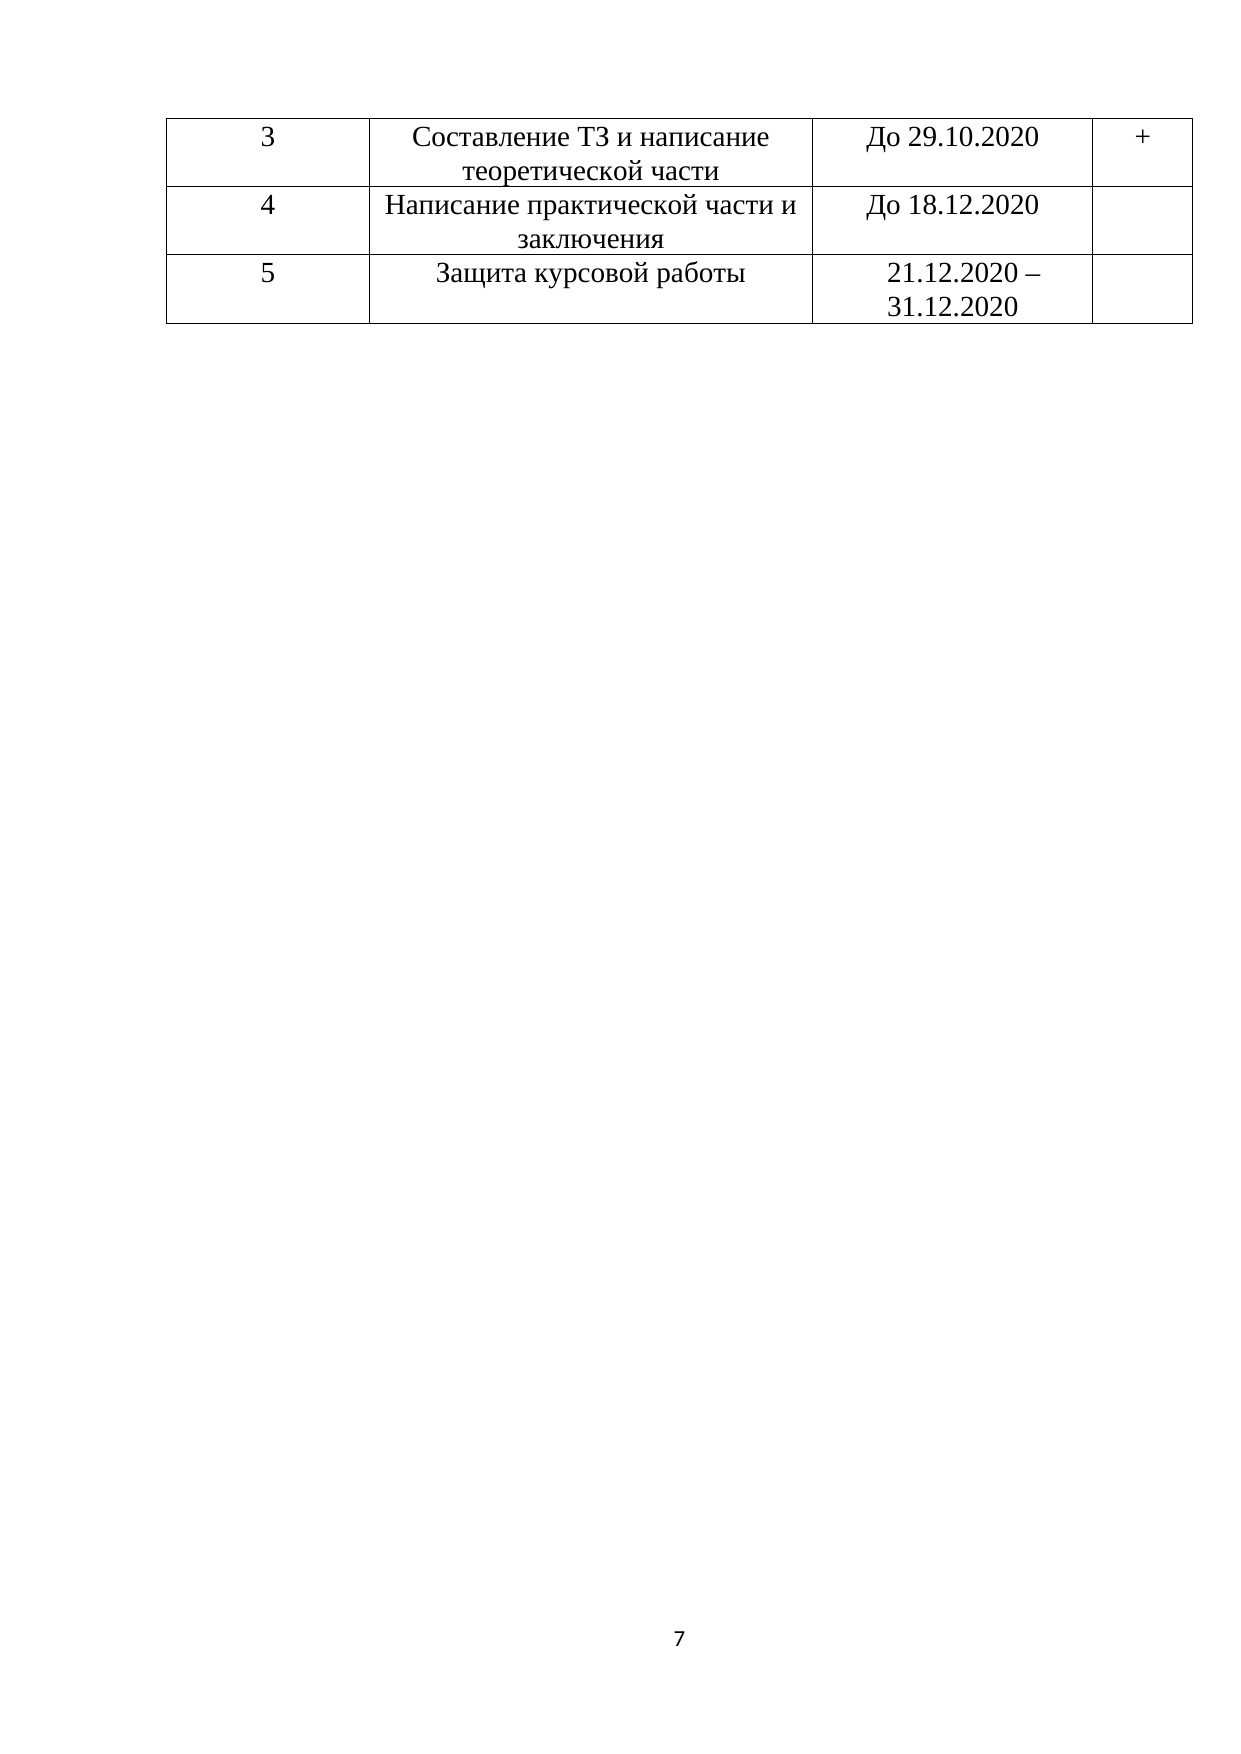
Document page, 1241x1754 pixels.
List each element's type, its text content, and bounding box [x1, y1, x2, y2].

table_cell Защита курсовой работы [370, 255, 812, 322]
table_cell [1093, 255, 1192, 322]
table_header 3 [167, 119, 369, 186]
table_cell 4 [167, 187, 369, 254]
table_header Составление ТЗ и написание теоретической части [370, 119, 812, 186]
table_cell 5 [167, 255, 369, 322]
table_cell 21.12.2020 –31.12.2020 [813, 255, 1092, 322]
table_cell До 18.12.2020 [813, 187, 1092, 254]
table_header До 29.10.2020 [813, 119, 1092, 186]
table_cell [1093, 187, 1192, 254]
table_header + [1093, 119, 1192, 186]
table_cell Написание практической части и заключения [370, 187, 812, 254]
